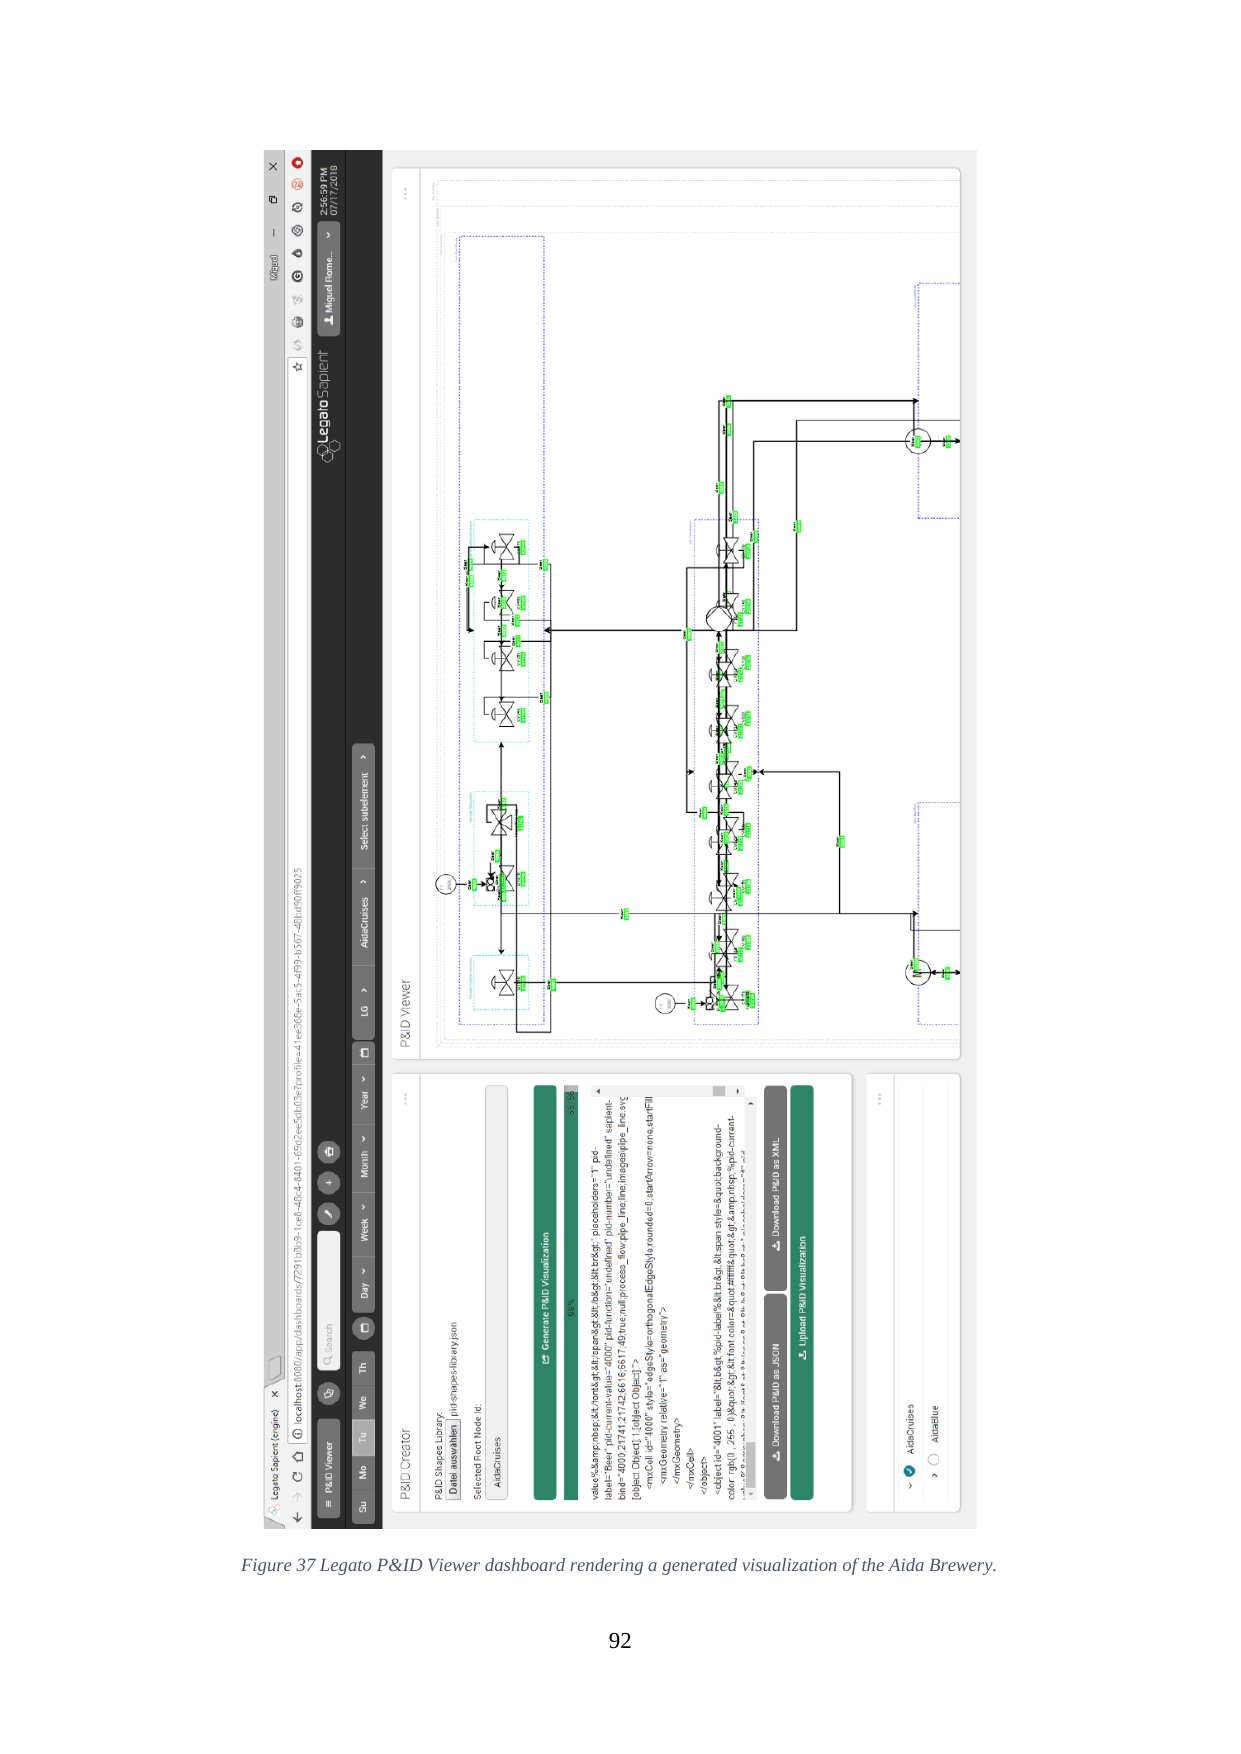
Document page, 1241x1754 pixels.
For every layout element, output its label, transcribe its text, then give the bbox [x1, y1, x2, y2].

picture [264, 151, 977, 1528]
text Figure 37 Legato P&ID Viewer dashboard rendering a generated visualization of the Aida Brewery. [150, 1553, 1090, 1575]
